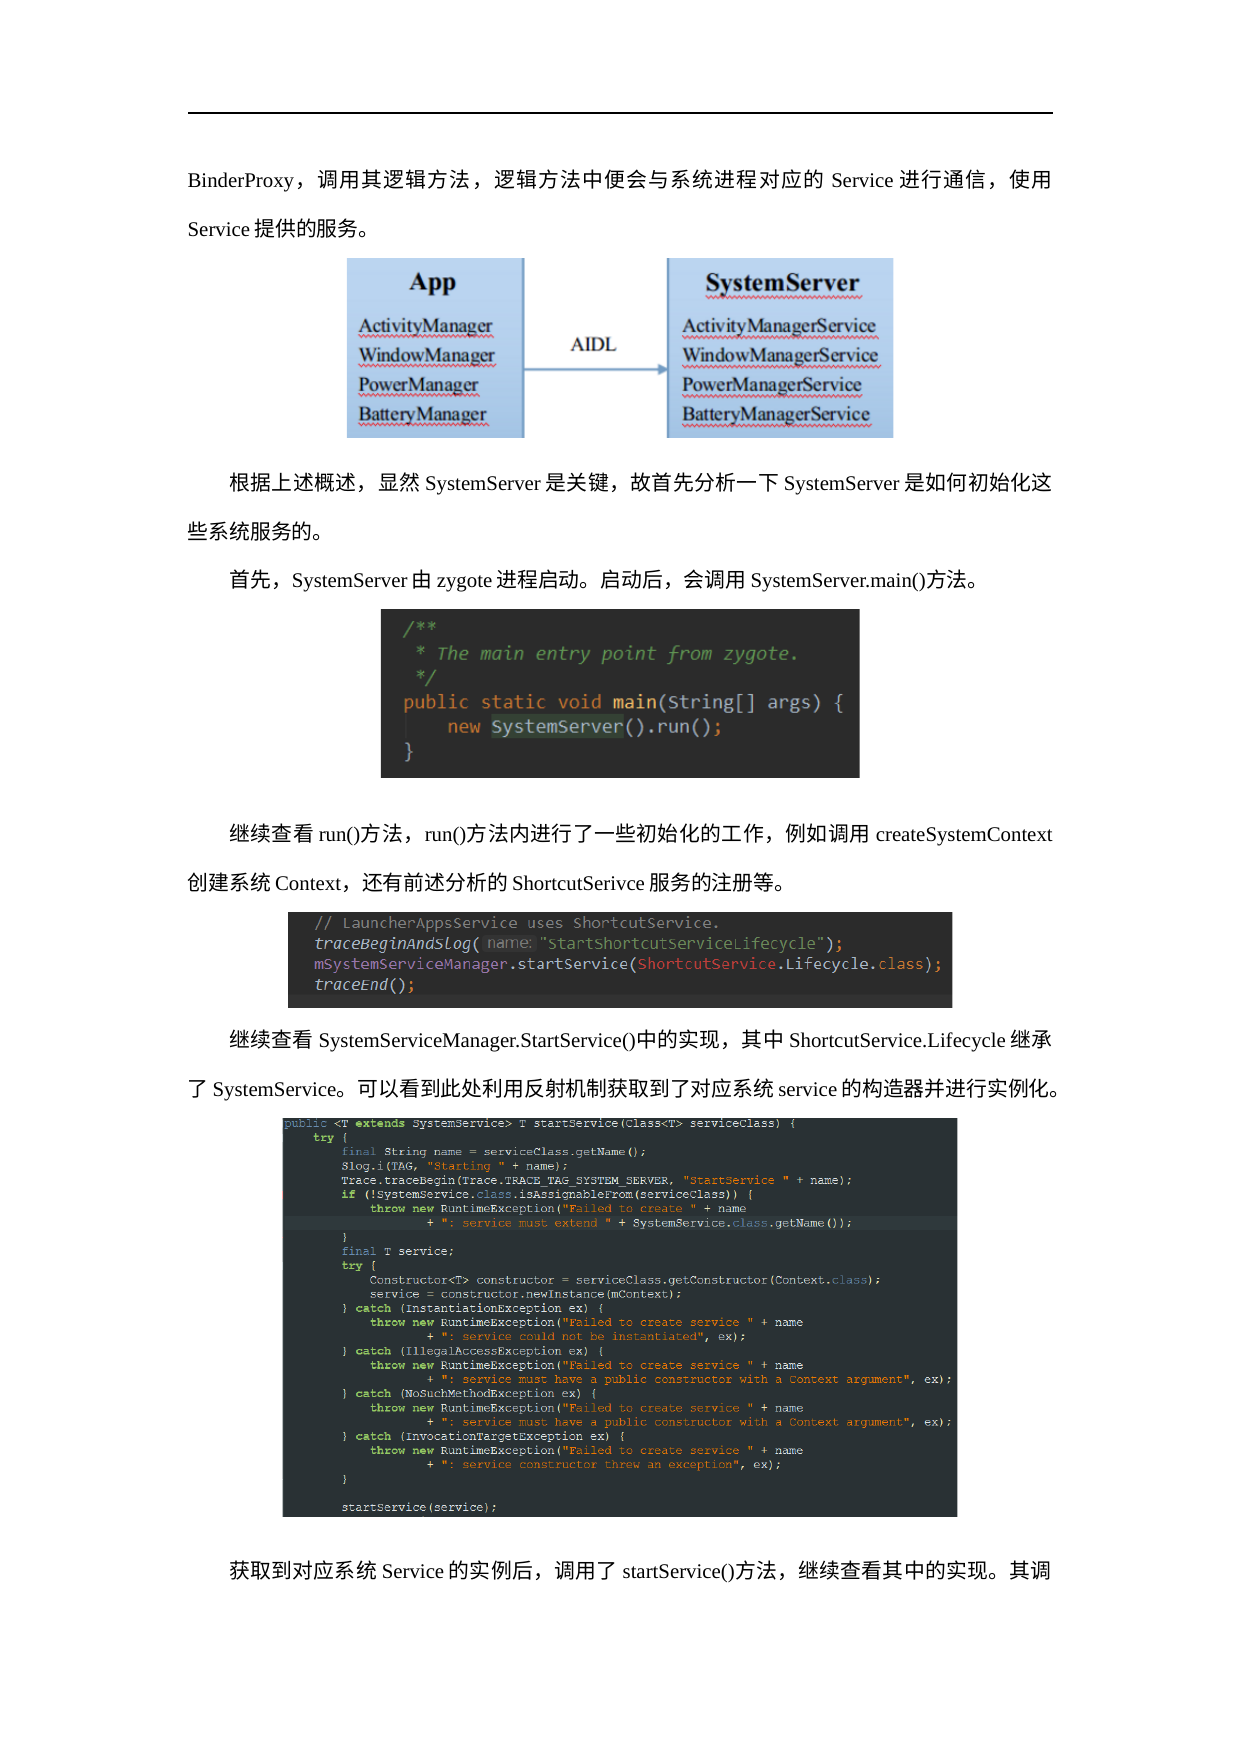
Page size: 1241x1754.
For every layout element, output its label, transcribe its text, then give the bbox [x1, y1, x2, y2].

text 根据上述概述，显然SystemServer是关键，故首先分析一下SystemServer是如何初始化这些系统服务的。 [187, 465, 1053, 547]
picture [380, 609, 860, 778]
text 继续查看run()方法，run()方法内进行了一些初始化的工作，例如调用createSystemContext创建系统Context，还有前述分析的ShortcutSerivce服务的注册等。 [187, 816, 1053, 897]
text 继续查看SystemServiceManager.StartService()中的实现，其中ShortcutService.Lifecycle继承了SystemService。可以看到此处利用反射机制获取到了对应系统service的构造器并进行实例化。 [187, 1022, 1053, 1103]
picture [346, 258, 894, 438]
text 首先，SystemServer由zygote进程启动。启动后，会调用SystemServer.main()方法。 [187, 562, 1053, 594]
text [187, 1553, 1053, 1585]
picture [288, 912, 953, 1008]
picture [282, 1118, 958, 1517]
